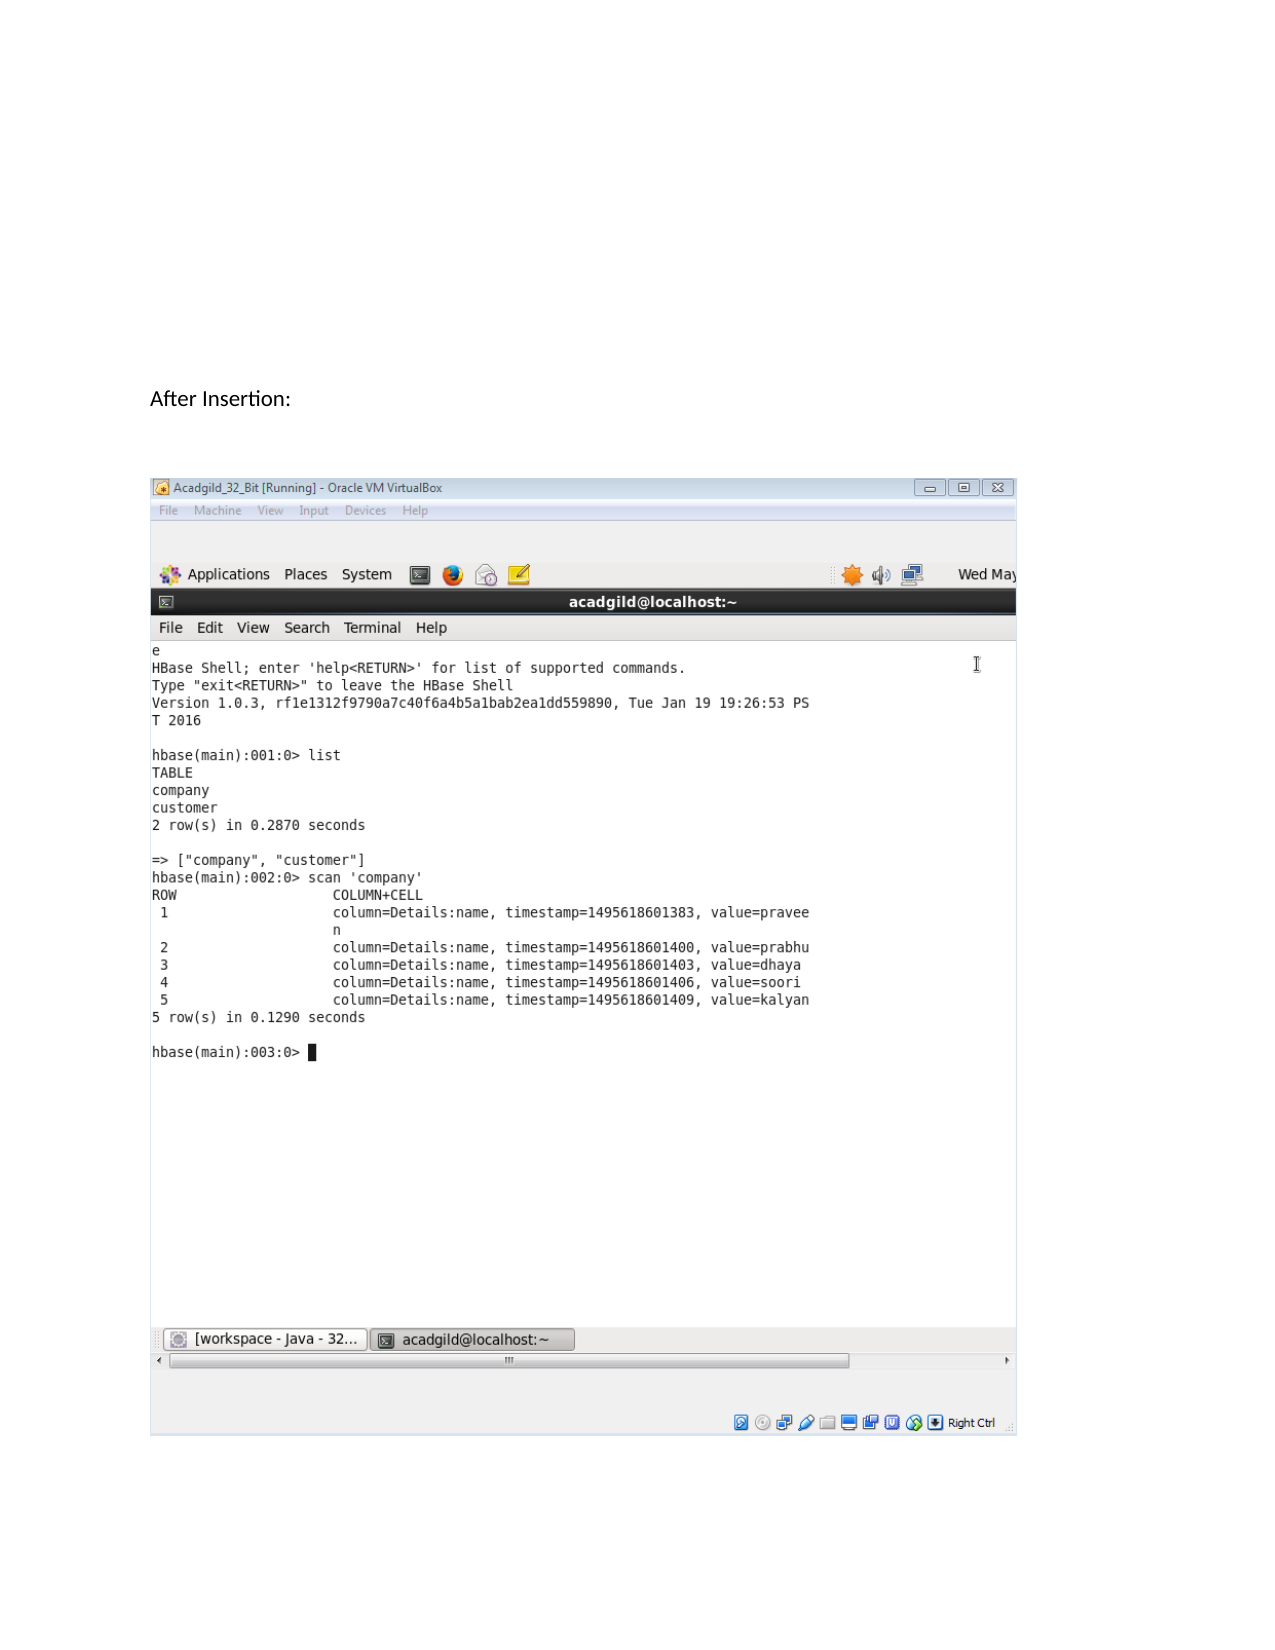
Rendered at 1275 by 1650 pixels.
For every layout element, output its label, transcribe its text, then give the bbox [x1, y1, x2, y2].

text After Insertion: [150, 384, 1125, 412]
picture [150, 478, 1018, 1436]
